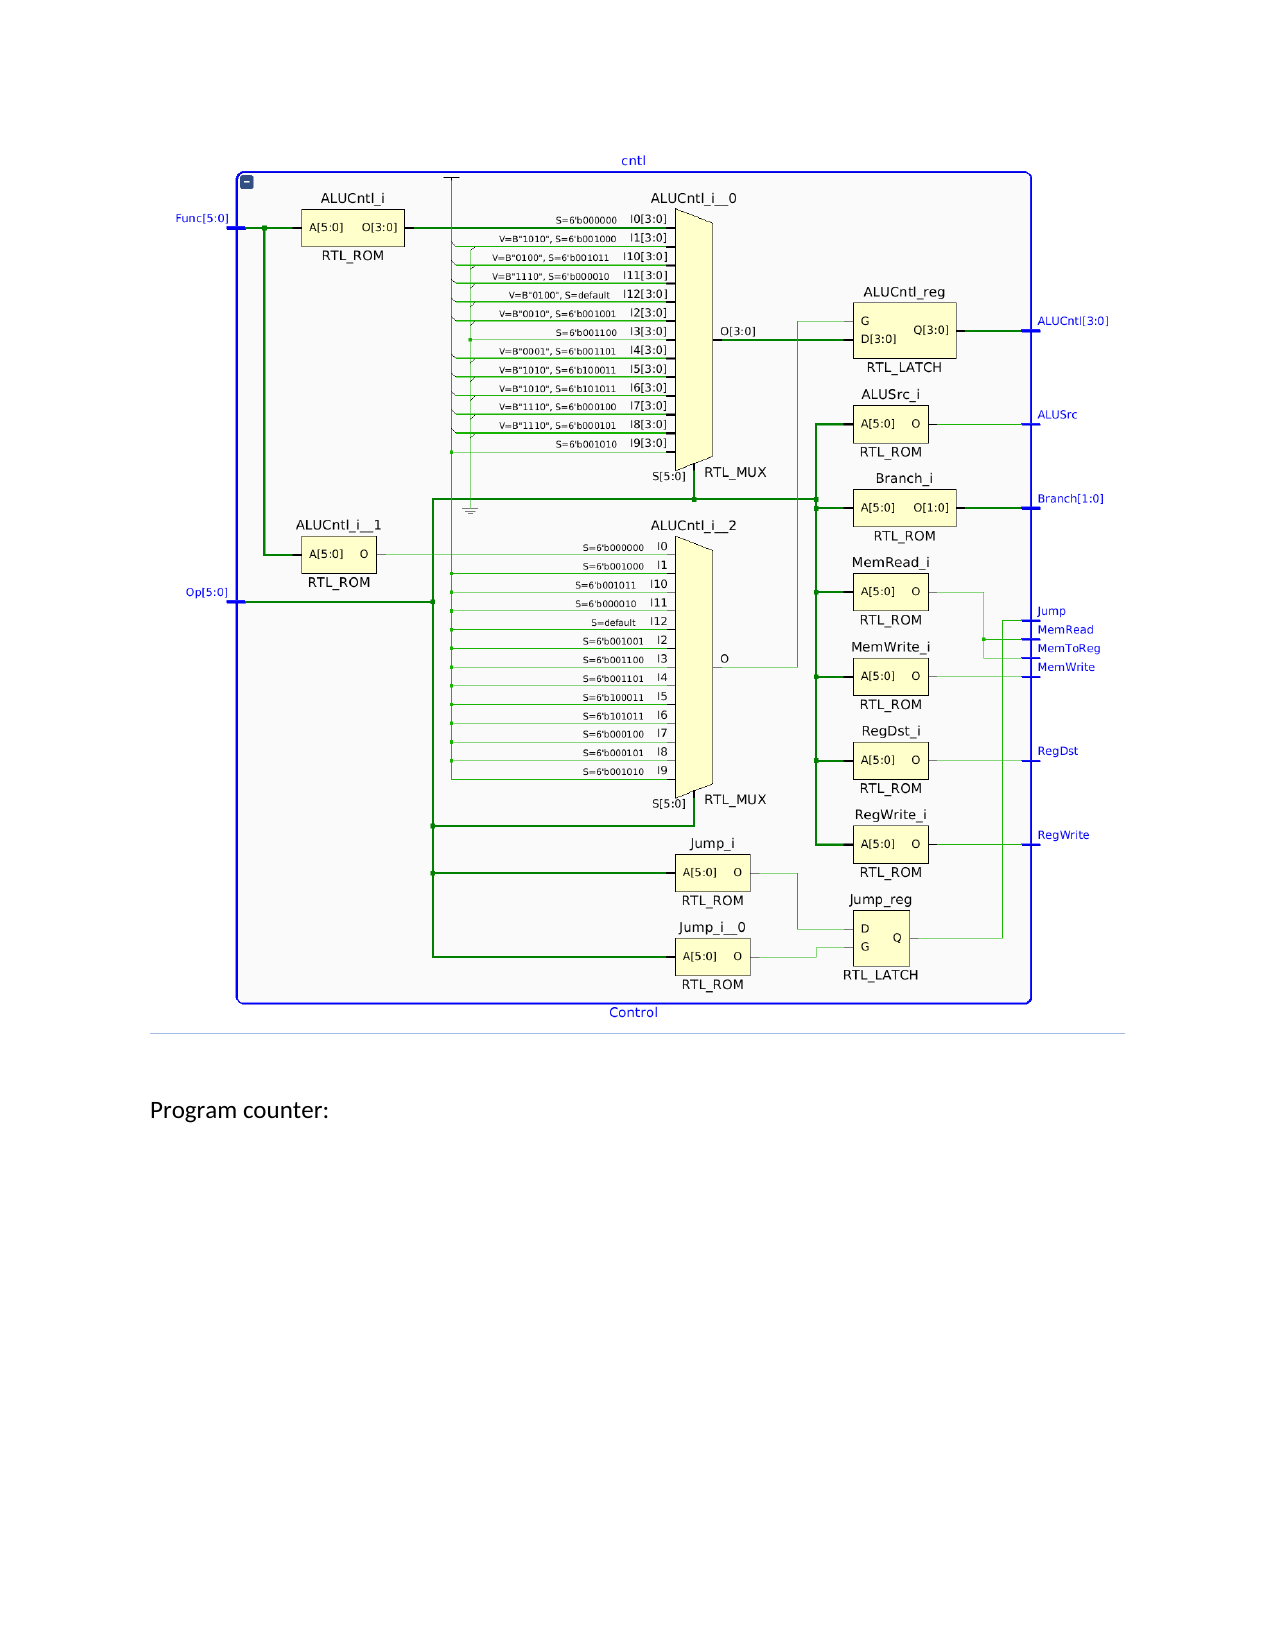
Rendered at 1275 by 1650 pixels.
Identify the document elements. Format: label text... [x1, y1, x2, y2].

text Program counter: [150, 1095, 1125, 1125]
picture [150, 150, 1125, 1034]
